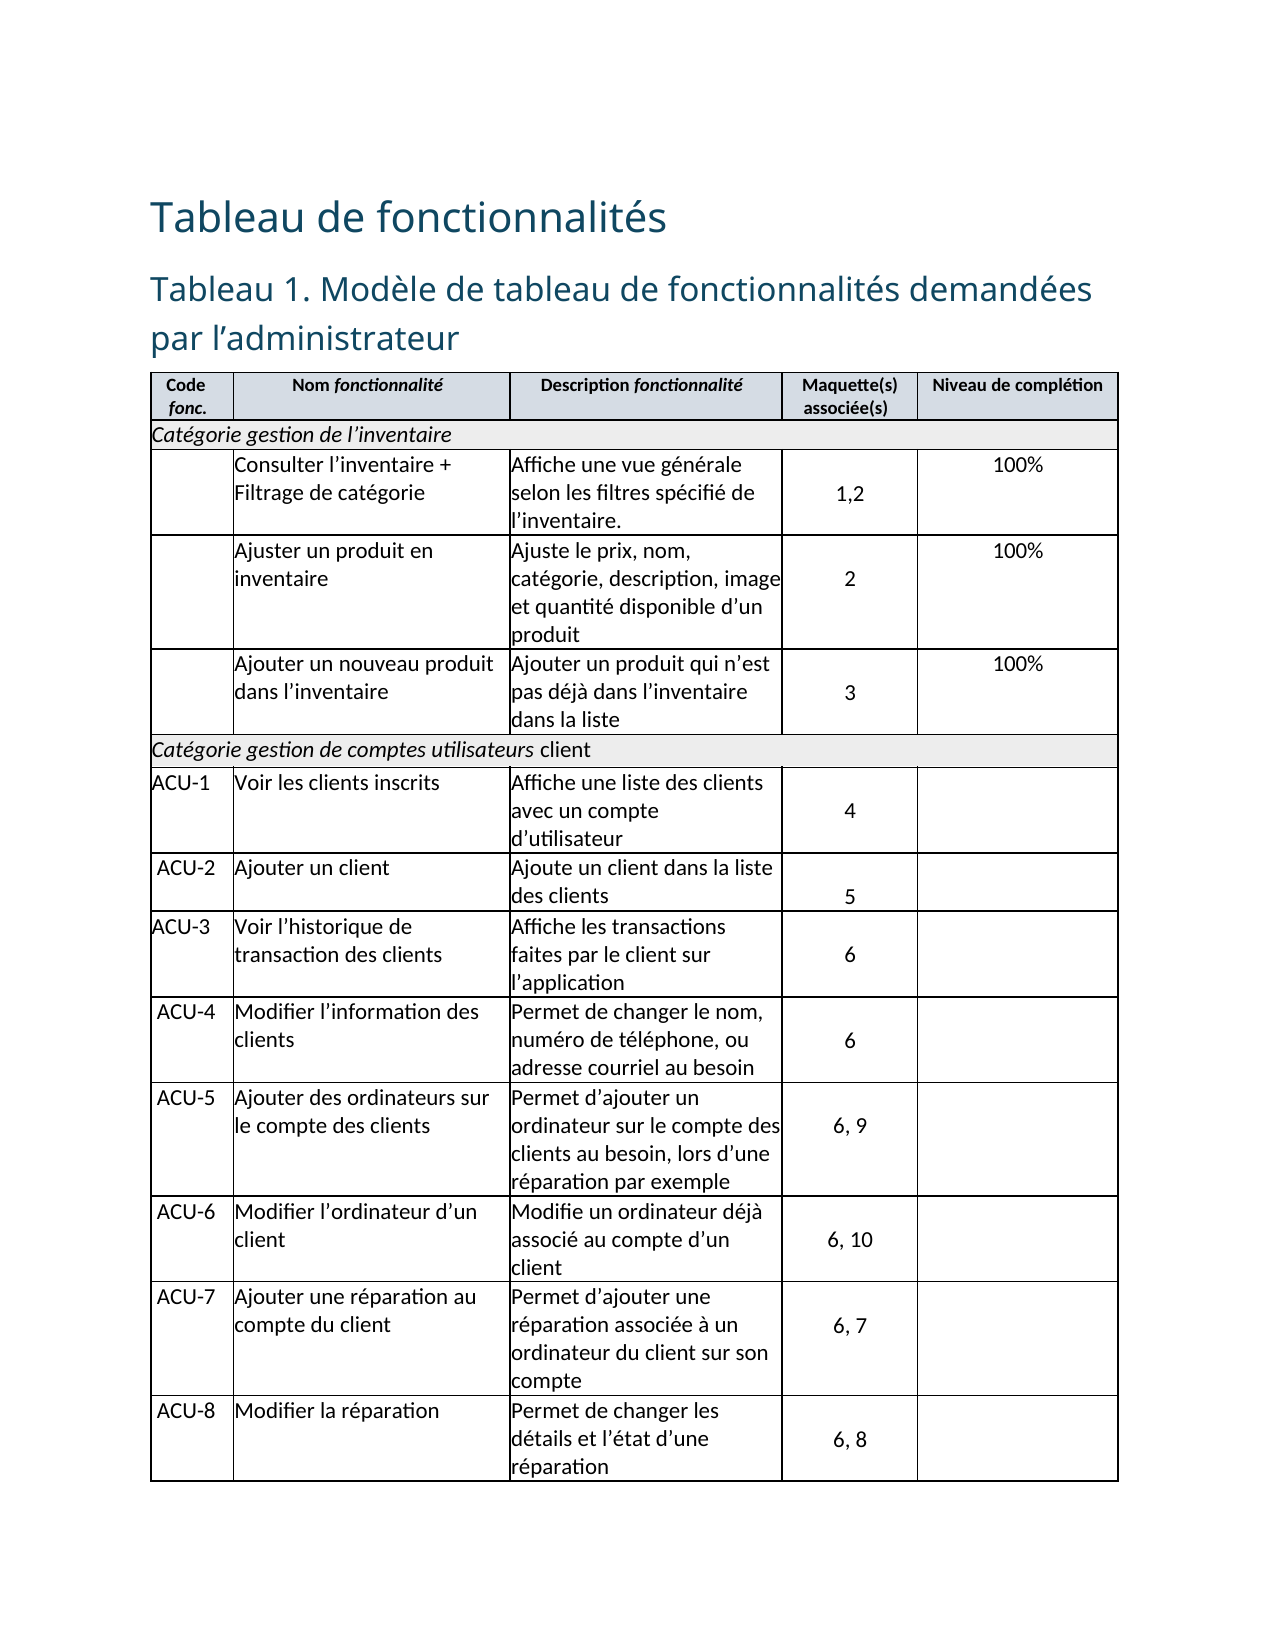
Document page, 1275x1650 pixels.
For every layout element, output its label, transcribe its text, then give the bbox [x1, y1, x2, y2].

table_cell ACU-2 [152, 854, 233, 910]
table_cell ACU-5 [152, 1083, 233, 1195]
table_header Description fonctionnalité [511, 373, 781, 419]
table_cell 6, 10 [783, 1197, 917, 1281]
table_cell Modifier l’information des clients [234, 998, 509, 1082]
table_cell [152, 536, 233, 648]
table_cell 2 [783, 536, 917, 648]
table_cell 1,2 [783, 450, 917, 534]
table_cell 100% [918, 650, 1117, 733]
table_cell Permet de changer les détails et l’état d’une réparation [511, 1396, 781, 1480]
table_cell Ajouter un produit qui n’est pas déjà dans l’inventaire dans la liste [511, 650, 781, 733]
table_cell Modifier la réparation [234, 1396, 509, 1480]
table_cell Catégorie gestion de l’inventaire [152, 421, 1117, 449]
table_cell Permet d’ajouter un ordinateur sur le compte des clients au besoin, lors d’une réparation par exemple [511, 1083, 781, 1195]
table_header Niveau de complétion [918, 373, 1117, 419]
table_cell Ajuster un produit en inventaire [234, 536, 509, 648]
table_cell Ajoute un client dans la liste des clients [511, 854, 781, 910]
table_cell Affiche une vue générale selon les filtres spécifié de l’inventaire. [511, 450, 781, 534]
table_cell 6, 9 [783, 1083, 917, 1195]
table_cell [918, 1282, 1117, 1394]
table_cell ACU-4 [152, 998, 233, 1082]
table_cell Ajouter un client [234, 854, 509, 910]
table_cell Voir les clients inscrits [234, 768, 509, 852]
table_cell ACU-8 [152, 1396, 233, 1480]
table_cell ACU-3 [152, 912, 233, 996]
table_cell ACU-1 [152, 768, 233, 852]
table_cell Ajouter un nouveau produit dans l’inventaire [234, 650, 509, 733]
table_header Code fonc. [152, 373, 233, 419]
table_cell Ajouter des ordinateurs sur le compte des clients [234, 1083, 509, 1195]
table_cell Permet de changer le nom, numéro de téléphone, ou adresse courriel au besoin [511, 998, 781, 1082]
table_cell Ajouter une réparation au compte du client [234, 1282, 509, 1394]
table_cell Voir l’historique de transaction des clients [234, 912, 509, 996]
table_cell Permet d’ajouter une réparation associée à un ordinateur du client sur son compte [511, 1282, 781, 1394]
table_cell 6 [783, 998, 917, 1082]
table_cell 6, 8 [783, 1396, 917, 1480]
table_cell Affiche une liste des clients avec un compte d’utilisateur [511, 768, 781, 852]
table_cell 6, 7 [783, 1282, 917, 1394]
table_cell [918, 768, 1117, 852]
table_cell [918, 854, 1117, 910]
subtitle Tableau de fonctionnalités [150, 187, 1125, 244]
table_cell Modifier l’ordinateur d’un client [234, 1197, 509, 1281]
table_cell [918, 1396, 1117, 1480]
table_cell [152, 450, 233, 534]
table_cell [918, 1197, 1117, 1281]
table_header Maquette(s) associée(s) [783, 373, 917, 419]
table_cell ACU-7 [152, 1282, 233, 1394]
table_cell Modifie un ordinateur déjà associé au compte d’un client [511, 1197, 781, 1281]
table_cell [152, 650, 233, 733]
subtitle Tableau 1. Modèle de tableau de fonctionnalités demandées par l’administrateur [150, 265, 1125, 360]
table_cell ACU-6 [152, 1197, 233, 1281]
table_cell 100% [918, 450, 1117, 534]
table_header Nom fonctionnalité [234, 373, 509, 419]
table_cell Catégorie gestion de comptes utilisateurs client [152, 735, 1117, 766]
table_cell Ajuste le prix, nom, catégorie, description, image et quantité disponible d’un produit [511, 536, 781, 648]
table_cell 5 [783, 854, 917, 910]
table_cell 6 [783, 912, 917, 996]
table_cell [918, 912, 1117, 996]
table_cell Consulter l’inventaire + Filtrage de catégorie [234, 450, 509, 534]
table_cell [918, 998, 1117, 1082]
table_cell Affiche les transactions faites par le client sur l’application [511, 912, 781, 996]
table_cell [918, 1083, 1117, 1195]
table_cell 100% [918, 536, 1117, 648]
table_cell 3 [783, 650, 917, 733]
table_cell 4 [783, 768, 917, 852]
